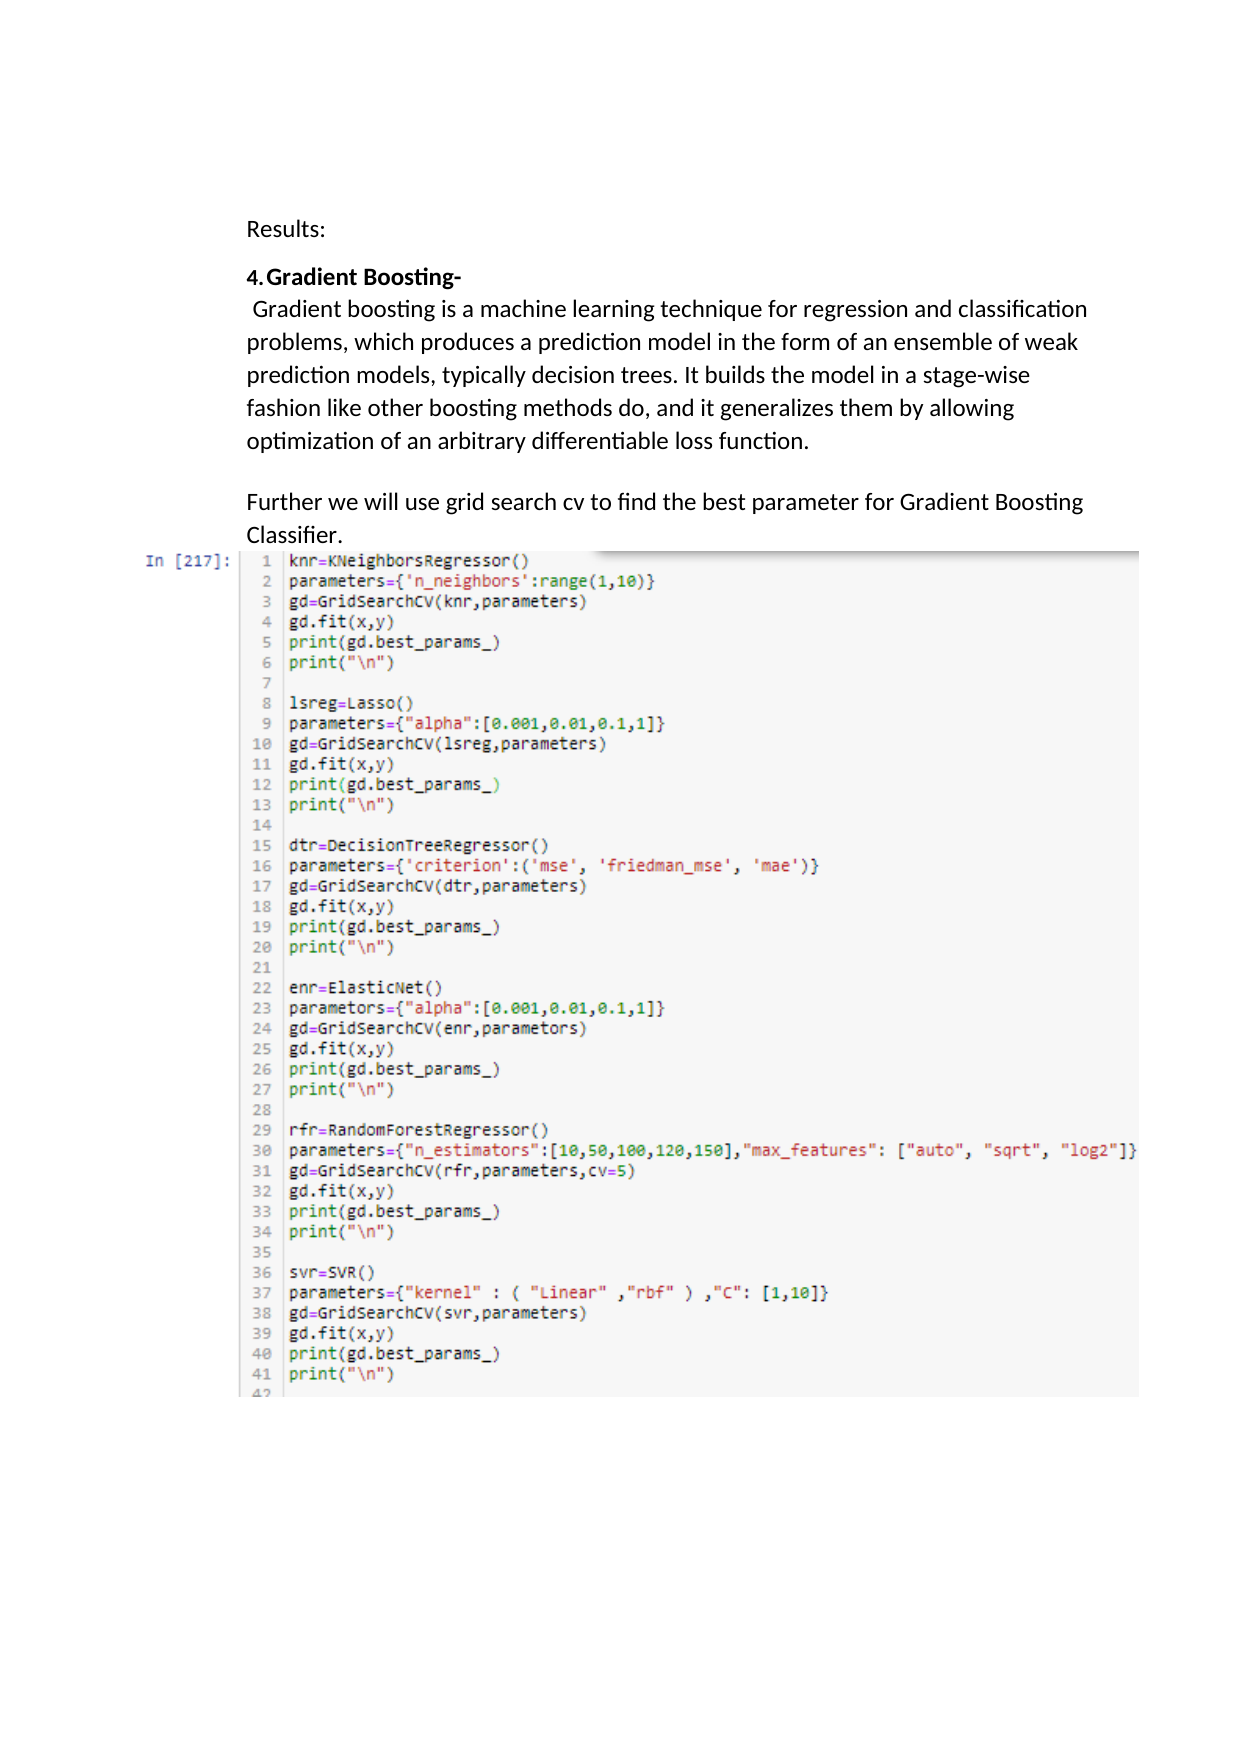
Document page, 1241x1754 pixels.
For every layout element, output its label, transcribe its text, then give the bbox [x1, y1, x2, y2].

picture [139, 551, 1139, 1397]
subtitle Gradient Boosting- [246, 261, 1198, 291]
text Results: [246, 213, 1198, 243]
text Gradient boosting is a machine learning technique for regression and classification problems, which produces a prediction model in the form of an ensemble of weak prediction models, typically decision trees. It builds the model in a stage-wise fashion like other boosting methods do, and it generalizes them by allowing optimization of an arbitrary differentiable loss function. [246, 293, 1091, 456]
text Further we will use grid search cv to find the best parameter for Gradient Boosting Classifier. [246, 487, 1086, 549]
